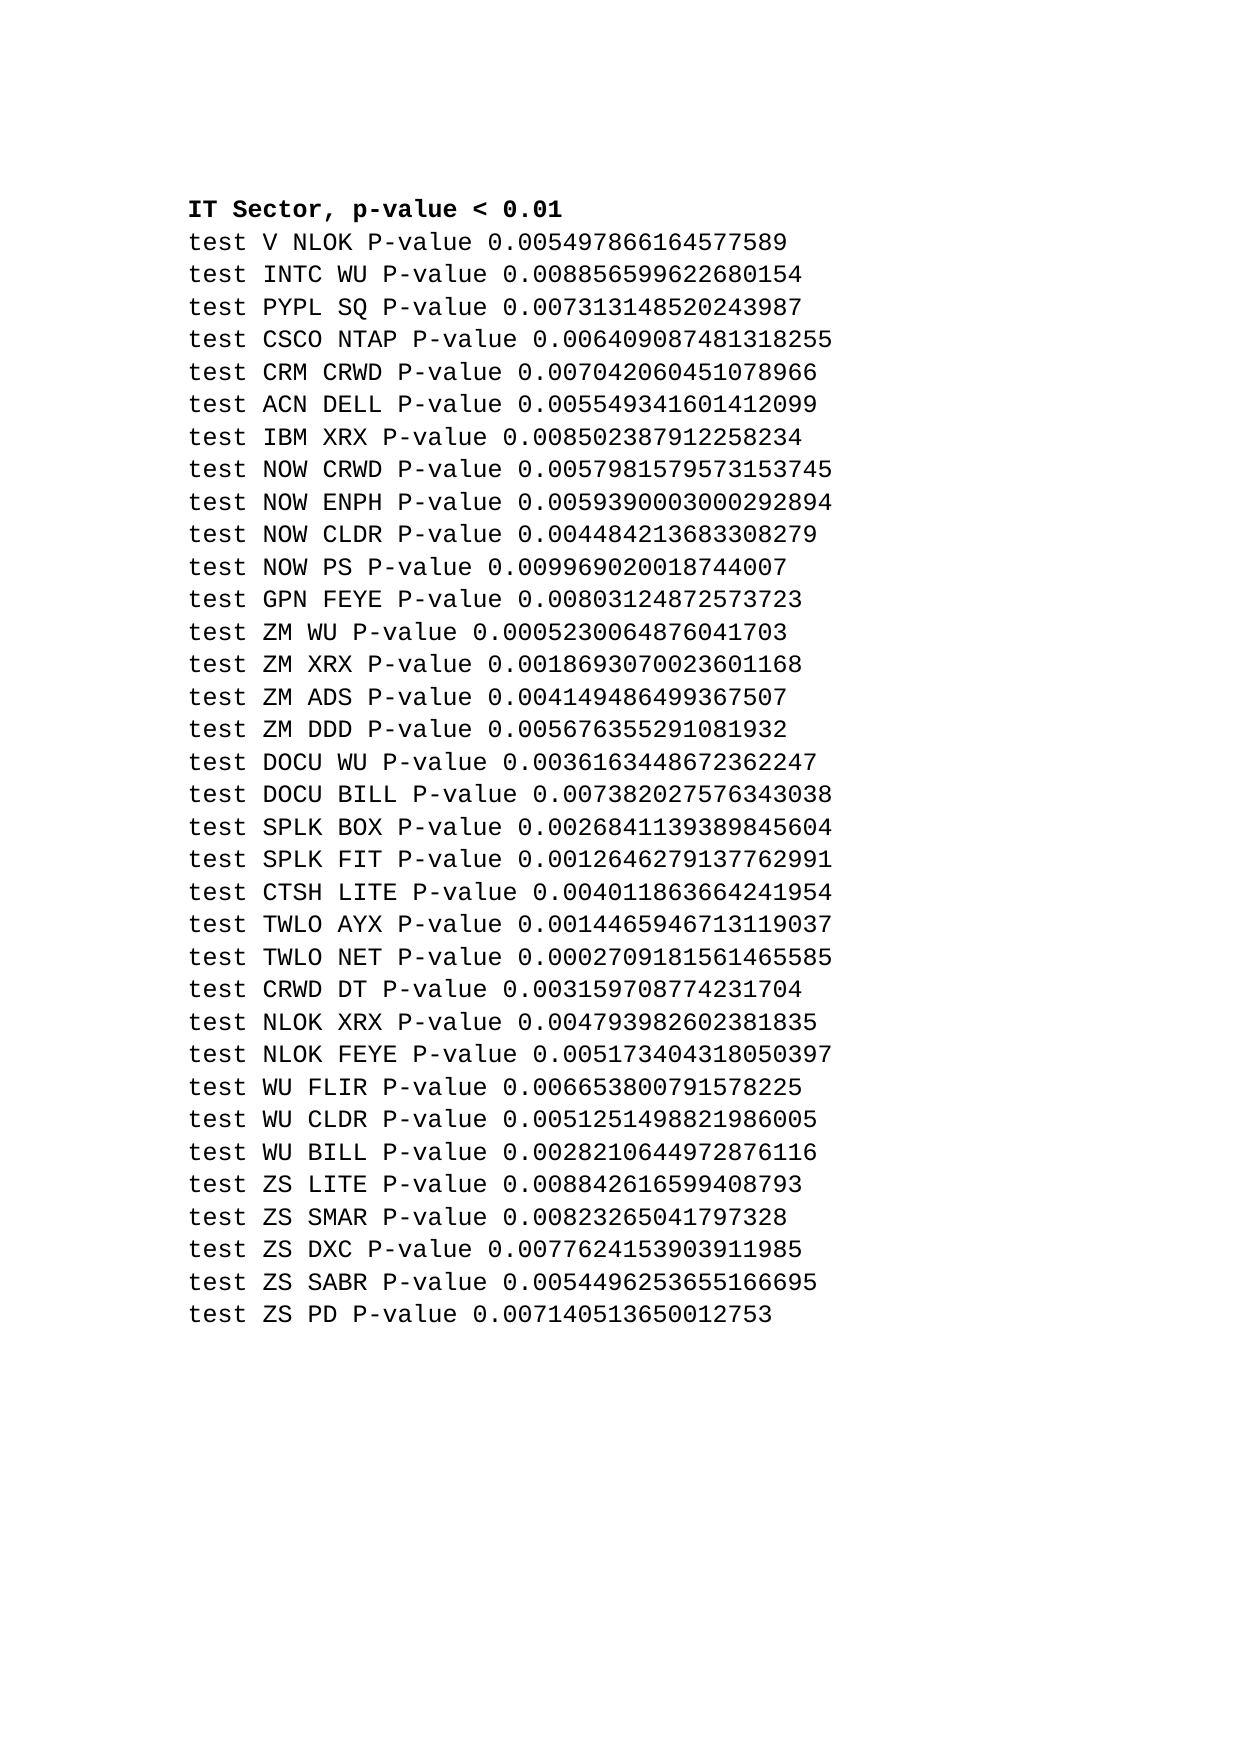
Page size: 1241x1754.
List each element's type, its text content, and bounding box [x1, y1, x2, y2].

text test ZM WU P-value 0.0005230064876041703 [187, 617, 1053, 649]
text test ZM XRX P-value 0.0018693070023601168 [187, 649, 1053, 682]
text test NOW CLDR P-value 0.004484213683308279 [187, 519, 1053, 552]
text test WU CLDR P-value 0.0051251498821986005 [187, 1104, 1053, 1137]
text test ZM DDD P-value 0.005676355291081932 [187, 714, 1053, 747]
text test ZS SMAR P-value 0.00823265041797328 [187, 1202, 1053, 1234]
text test SPLK FIT P-value 0.0012646279137762991 [187, 844, 1053, 877]
text test WU FLIR P-value 0.006653800791578225 [187, 1072, 1053, 1104]
text test NLOK FEYE P-value 0.005173404318050397 [187, 1039, 1053, 1072]
text test CRM CRWD P-value 0.007042060451078966 [187, 357, 1053, 389]
text test DOCU WU P-value 0.0036163448672362247 [187, 747, 1053, 779]
text test V NLOK P-value 0.005497866164577589 [187, 227, 1053, 259]
text test PYPL SQ P-value 0.007313148520243987 [187, 292, 1053, 324]
text test GPN FEYE P-value 0.00803124872573723 [187, 584, 1053, 617]
text test ZM ADS P-value 0.004149486499367507 [187, 682, 1053, 714]
text IT Sector, p-value < 0.01 [187, 194, 1053, 227]
text test DOCU BILL P-value 0.007382027576343038 [187, 779, 1053, 812]
text test ZS PD P-value 0.007140513650012753 [187, 1299, 1053, 1332]
text test NOW CRWD P-value 0.0057981579573153745 [187, 454, 1053, 487]
text test TWLO AYX P-value 0.0014465946713119037 [187, 909, 1053, 942]
text test NOW PS P-value 0.009969020018744007 [187, 552, 1053, 584]
text test CSCO NTAP P-value 0.006409087481318255 [187, 324, 1053, 357]
text test SPLK BOX P-value 0.0026841139389845604 [187, 812, 1053, 844]
text test CTSH LITE P-value 0.004011863664241954 [187, 877, 1053, 909]
text test CRWD DT P-value 0.003159708774231704 [187, 974, 1053, 1007]
text test IBM XRX P-value 0.008502387912258234 [187, 422, 1053, 454]
text test INTC WU P-value 0.008856599622680154 [187, 259, 1053, 292]
text test NLOK XRX P-value 0.004793982602381835 [187, 1007, 1053, 1039]
text test ZS SABR P-value 0.0054496253655166695 [187, 1267, 1053, 1299]
text test ZS DXC P-value 0.0077624153903911985 [187, 1234, 1053, 1267]
text test NOW ENPH P-value 0.0059390003000292894 [187, 487, 1053, 519]
text test TWLO NET P-value 0.0002709181561465585 [187, 942, 1053, 974]
text test WU BILL P-value 0.0028210644972876116 [187, 1137, 1053, 1169]
text test ZS LITE P-value 0.008842616599408793 [187, 1169, 1053, 1202]
text test ACN DELL P-value 0.005549341601412099 [187, 389, 1053, 422]
